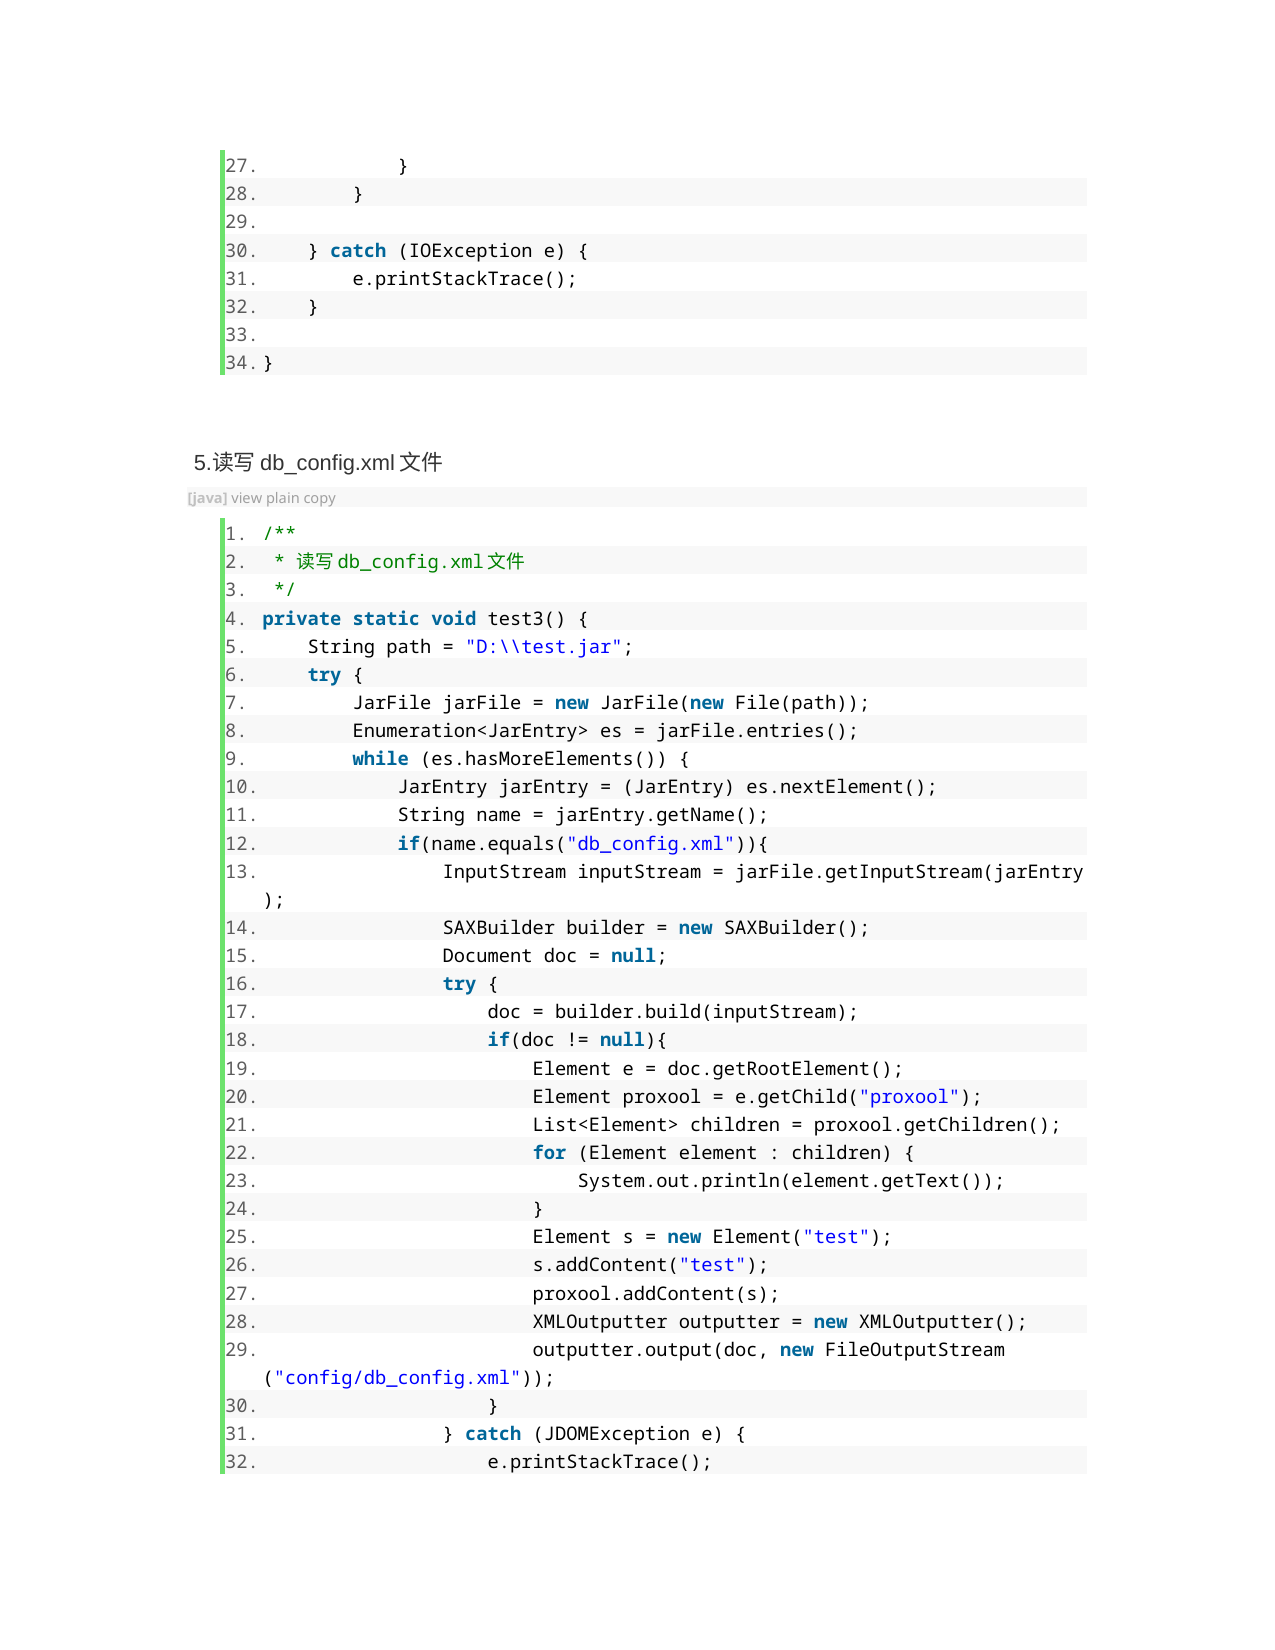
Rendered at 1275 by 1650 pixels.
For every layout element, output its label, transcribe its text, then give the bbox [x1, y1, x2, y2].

list } [225, 150, 1087, 178]
list try { [225, 658, 1087, 687]
list } catch (JDOMException e) { [225, 1418, 1087, 1446]
list JarFile jarFile = new JarFile(new File(path)); [225, 687, 1087, 715]
list String path = "D:\\test.jar"; [225, 630, 1087, 658]
text 5.读写db_config.xml文件 [187, 396, 1087, 477]
list Element s = new Element("test"); [225, 1221, 1087, 1249]
text [java] view plain copy [187, 487, 1087, 507]
list doc = builder.build(inputStream); [225, 996, 1087, 1024]
list } [225, 178, 1087, 206]
list Enumeration<JarEntry> es = jarFile.entries(); [225, 715, 1087, 743]
list /** [225, 518, 1087, 546]
list SAXBuilder builder = new SAXBuilder(); [225, 912, 1087, 940]
list } [225, 291, 1087, 319]
list Element e = doc.getRootElement(); [225, 1052, 1087, 1080]
list List<Element> children = proxool.getChildren(); [225, 1108, 1087, 1137]
list } [225, 1390, 1087, 1418]
list String name = jarEntry.getName(); [225, 799, 1087, 827]
list System.out.println(element.getText()); [225, 1165, 1087, 1193]
list JarEntry jarEntry = (JarEntry) es.nextElement(); [225, 771, 1087, 799]
list if(doc != null){ [225, 1024, 1087, 1052]
list e.printStackTrace(); [225, 262, 1087, 291]
list XMLOutputter outputter = new XMLOutputter(); [225, 1305, 1087, 1333]
list proxool.addContent(s); [225, 1277, 1087, 1305]
list outputter.output(doc, new FileOutputStream("config/db_config.xml")); [225, 1333, 1087, 1390]
list } [225, 1193, 1087, 1221]
list Document doc = null; [225, 940, 1087, 968]
list } catch (IOException e) { [225, 234, 1087, 262]
list InputStream inputStream = jarFile.getInputStream(jarEntry); [225, 855, 1087, 912]
list if(name.equals("db_config.xml")){ [225, 827, 1087, 855]
list try { [225, 968, 1087, 996]
list * 读写db_config.xml文件 [225, 546, 1087, 574]
list s.addContent("test"); [225, 1249, 1087, 1277]
list */ [225, 574, 1087, 602]
list private static void test3() { [225, 602, 1087, 630]
list } [225, 347, 1087, 375]
list while (es.hasMoreElements()) { [225, 743, 1087, 771]
list for (Element element : children) { [225, 1137, 1087, 1165]
list e.printStackTrace(); [225, 1446, 1087, 1474]
list Element proxool = e.getChild("proxool"); [225, 1080, 1087, 1108]
